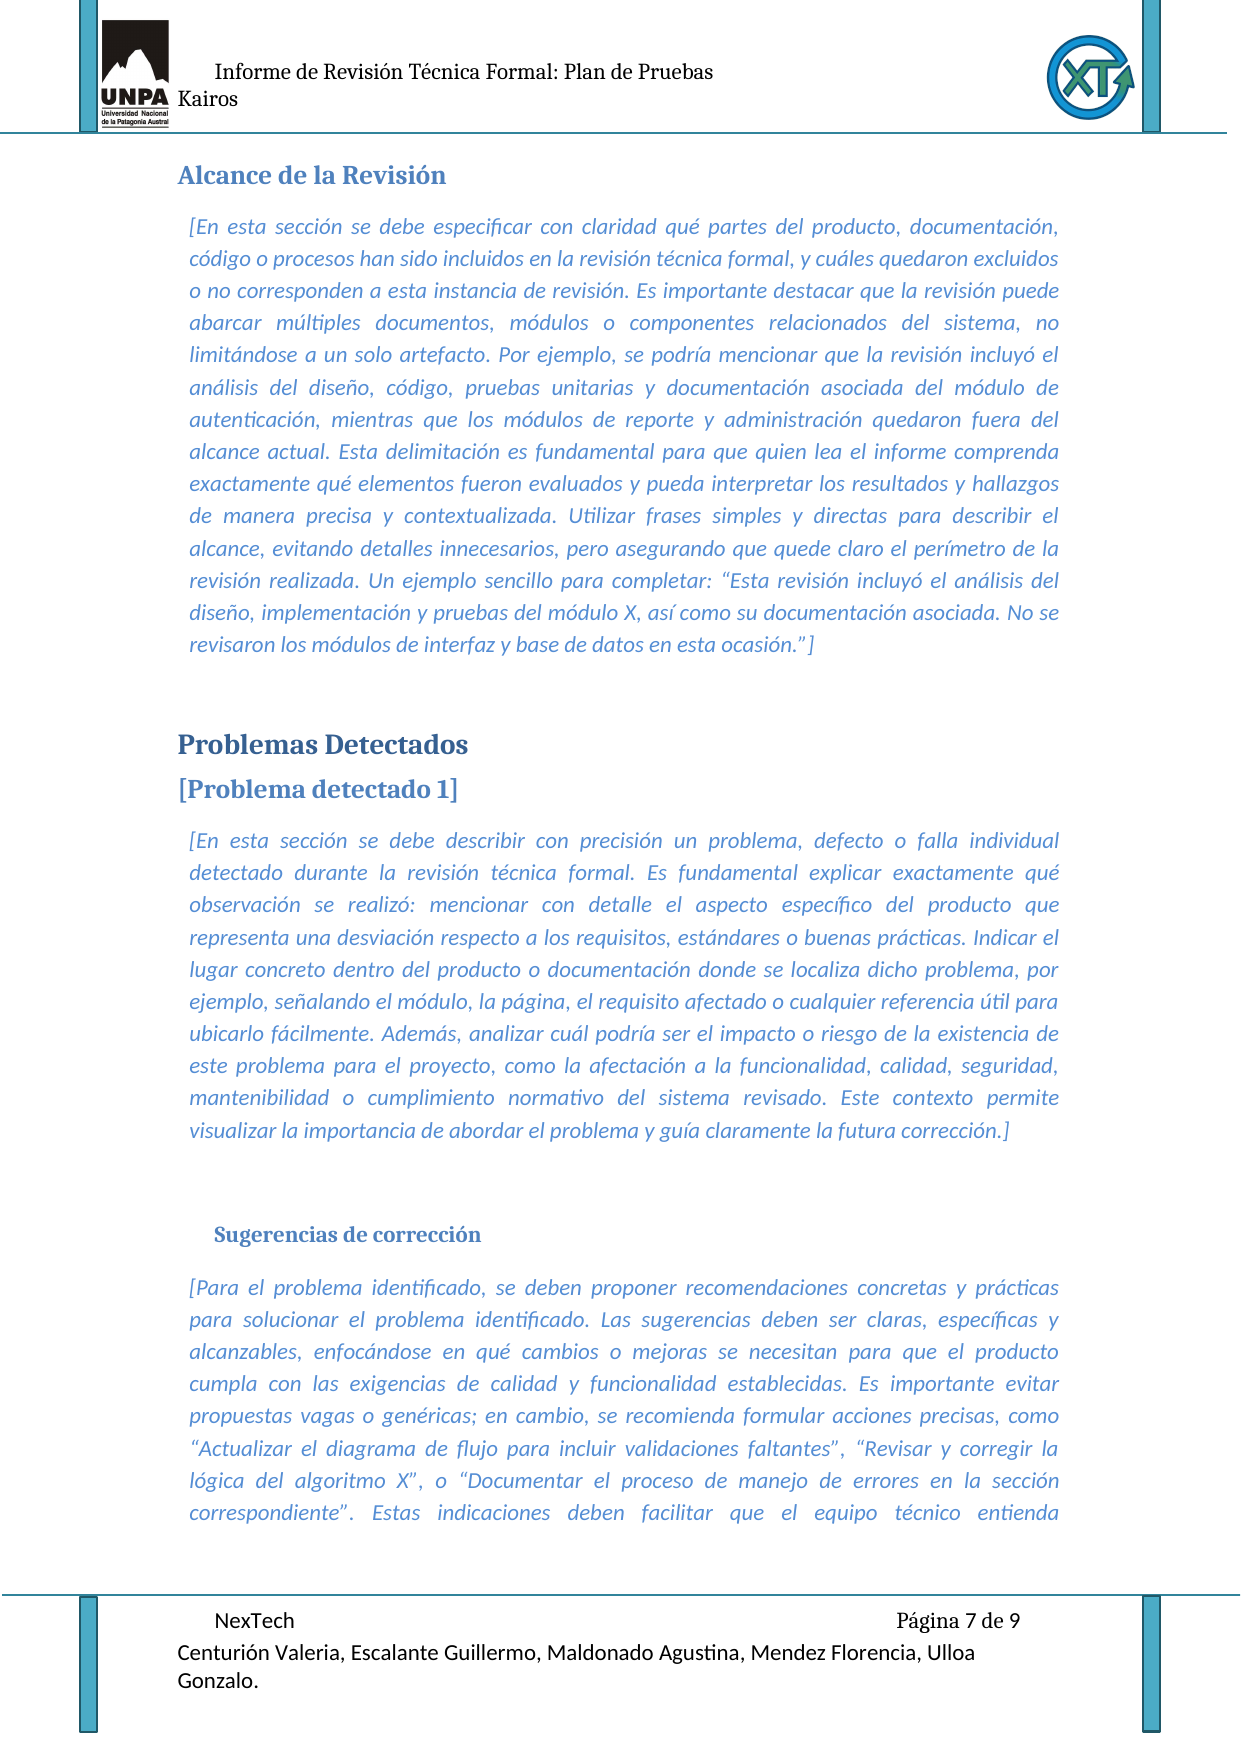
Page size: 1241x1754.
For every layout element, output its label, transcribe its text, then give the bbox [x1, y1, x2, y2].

subtitle Alcance de la Revisión [177, 160, 1063, 191]
subtitle [Problema detectado 1] [177, 774, 1063, 805]
subtitle Sugerencias de corrección [214, 1222, 1063, 1248]
text [En esta sección se debe describir con precisión un problema, defecto o falla individual detectado durante la revisión técnica formal. Es fundamental explicar exactamente qué observación se realizó: mencionar con detalle el aspecto específico del producto que representa una desviación respecto a los requisitos, estándares o buenas prácticas. Indicar el lugar concreto dentro del producto o documentación donde se localiza dicho problema, por ejemplo, señalando el módulo, la página, el requisito afectado o cualquier referencia útil para ubicarlo fácilmente. Además, analizar cuál podría ser el impacto o riesgo de la existencia de este problema para el proyecto, como la afectación a la funcionalidad, calidad, seguridad, mantenibilidad o cumplimiento normativo del sistema revisado. Este contexto permite visualizar la importancia de abordar el problema y guía claramente la futura corrección.] [189, 826, 1063, 1144]
picture [100, 18, 170, 129]
subtitle Problemas Detectados [177, 728, 1063, 762]
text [189, 1273, 1063, 1526]
text [En esta sección se debe especificar con claridad qué partes del producto, documentación, código o procesos han sido incluidos en la revisión técnica formal, y cuáles quedaron excluidos o no corresponden a esta instancia de revisión. Es importante destacar que la revisión puede abarcar múltiples documentos, módulos o componentes relacionados del sistema, no limitándose a un solo artefacto. Por ejemplo, se podría mencionar que la revisión incluyó el análisis del diseño, código, pruebas unitarias y documentación asociada del módulo de autenticación, mientras que los módulos de reporte y administración quedaron fuera del alcance actual. Esta delimitación es fundamental para que quien lea el informe comprenda exactamente qué elementos fueron evaluados y pueda interpretar los resultados y hallazgos de manera precisa y contextualizada. Utilizar frases simples y directas para describir el alcance, evitando detalles innecesarios, pero asegurando que quede claro el perímetro de la revisión realizada. Un ejemplo sencillo para completar: “Esta revisión incluyó el análisis del diseño, implementación y pruebas del módulo X, así como su documentación asociada. No se revisaron los módulos de interfaz y base de datos en esta ocasión.”] [189, 212, 1063, 658]
picture [1032, 22, 1143, 132]
